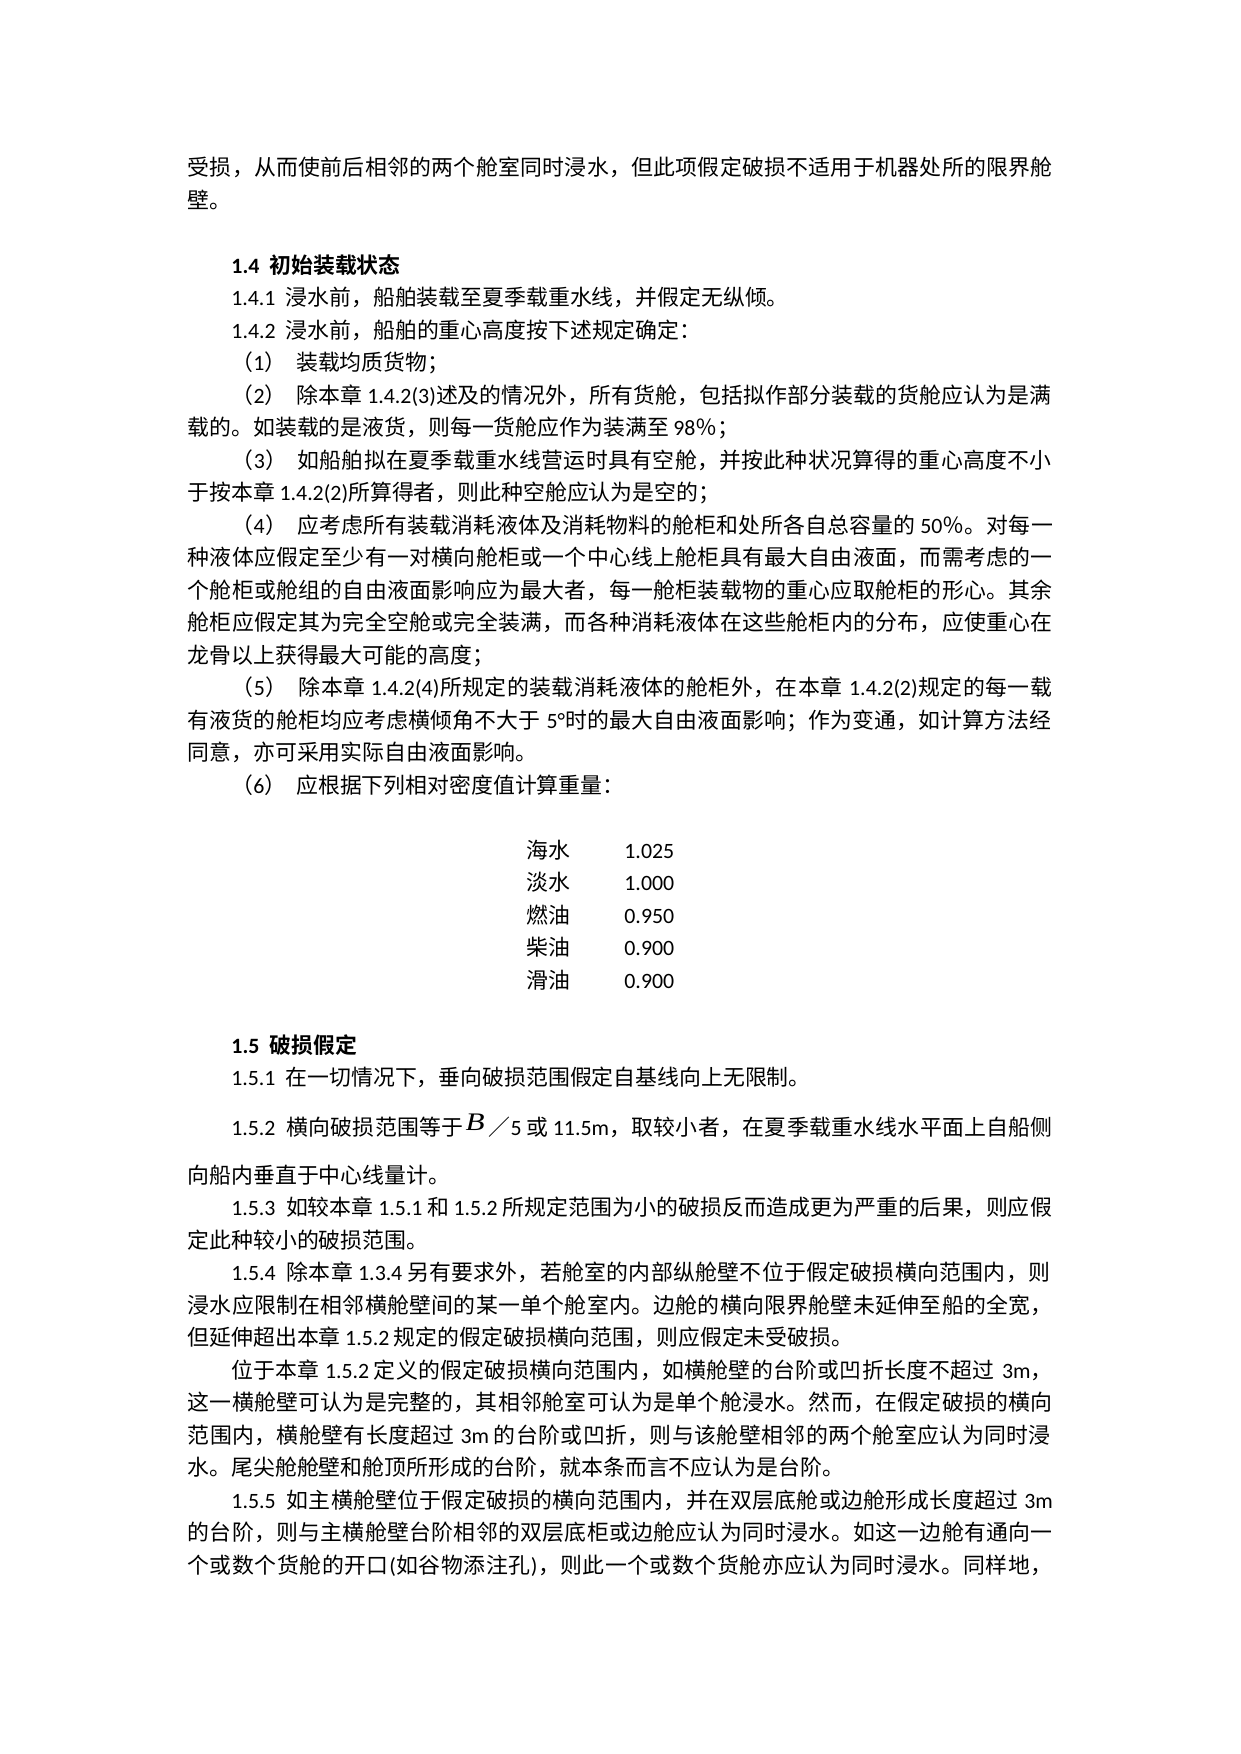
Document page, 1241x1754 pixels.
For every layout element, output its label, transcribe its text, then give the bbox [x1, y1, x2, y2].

text 1.5.1 在一切情况下，垂向破损范围假定自基线向上无限制。 [187, 1060, 1053, 1092]
text 柴油 0.900 [187, 930, 1053, 962]
text 1.5.4 除本章1.3.4另有要求外，若舱室的内部纵舱壁不位于假定破损横向范围内，则浸水应限制在相邻横舱壁间的某一单个舱室内。边舱的横向限界舱壁未延伸至船的全宽，但延伸超出本章1.5.2规定的假定破损横向范围，则应假定未受破损。 [187, 1255, 1053, 1352]
text 位于本章1.5.2定义的假定破损横向范围内，如横舱壁的台阶或凹折长度不超过3m，这一横舱壁可认为是完整的，其相邻舱室可认为是单个舱浸水。然而，在假定破损的横向范围内，横舱壁有长度超过3m的台阶或凹折，则与该舱壁相邻的两个舱室应认为同时浸水。尾尖舱舱壁和舱顶所形成的台阶，就本条而言不应认为是台阶。 [187, 1352, 1053, 1482]
text 1.4.1 浸水前，船舶装载至夏季载重水线，并假定无纵倾。 [187, 280, 1053, 312]
text 燃油 0.950 [187, 897, 1053, 930]
text 1.4 初始装载状态 [187, 247, 1053, 280]
text 1.5.3 如较本章1.5.1和1.5.2所规定范围为小的破损反而造成更为严重的后果，则应假定此种较小的破损范围。 [187, 1190, 1053, 1255]
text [187, 150, 1053, 215]
text （1） 装载均质货物； [187, 345, 1053, 377]
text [187, 1482, 1053, 1580]
text 1.4.2 浸水前，船舶的重心高度按下述规定确定： [187, 312, 1053, 345]
text （4） 应考虑所有装载消耗液体及消耗物料的舱柜和处所各自总容量的50％。对每一种液体应假定至少有一对横向舱柜或一个中心线上舱柜具有最大自由液面，而需考虑的一个舱柜或舱组的自由液面影响应为最大者，每一舱柜装载物的重心应取舱柜的形心。其余舱柜应假定其为完全空舱或完全装满，而各种消耗液体在这些舱柜内的分布，应使重心在龙骨以上获得最大可能的高度； [187, 507, 1053, 670]
text （3） 如船舶拟在夏季载重水线营运时具有空舱，并按此种状况算得的重心高度不小于按本章1.4.2(2)所算得者，则此种空舱应认为是空的； [187, 442, 1053, 507]
text （6） 应根据下列相对密度值计算重量： [187, 767, 1053, 800]
text （5） 除本章1.4.2(4)所规定的装载消耗液体的舱柜外，在本章1.4.2(2)规定的每一载有液货的舱柜均应考虑横倾角不大于5°时的最大自由液面影响；作为变通，如计算方法经同意，亦可采用实际自由液面影响。 [187, 670, 1053, 767]
text 1.5.2 横向破损范围等于／5或11.5m，取较小者，在夏季载重水线水平面上自船侧向船内垂直于中心线量计。 [187, 1092, 1053, 1190]
text 淡水 1.000 [187, 865, 1053, 897]
text 滑油 0.900 [187, 962, 1053, 995]
text （2） 除本章1.4.2(3)述及的情况外，所有货舱，包括拟作部分装载的货舱应认为是满载的。如装载的是液货，则每一货舱应作为装满至98％； [187, 377, 1053, 442]
text 1.5 破损假定 [187, 1027, 1053, 1060]
text 海水 1.025 [187, 832, 1053, 865]
